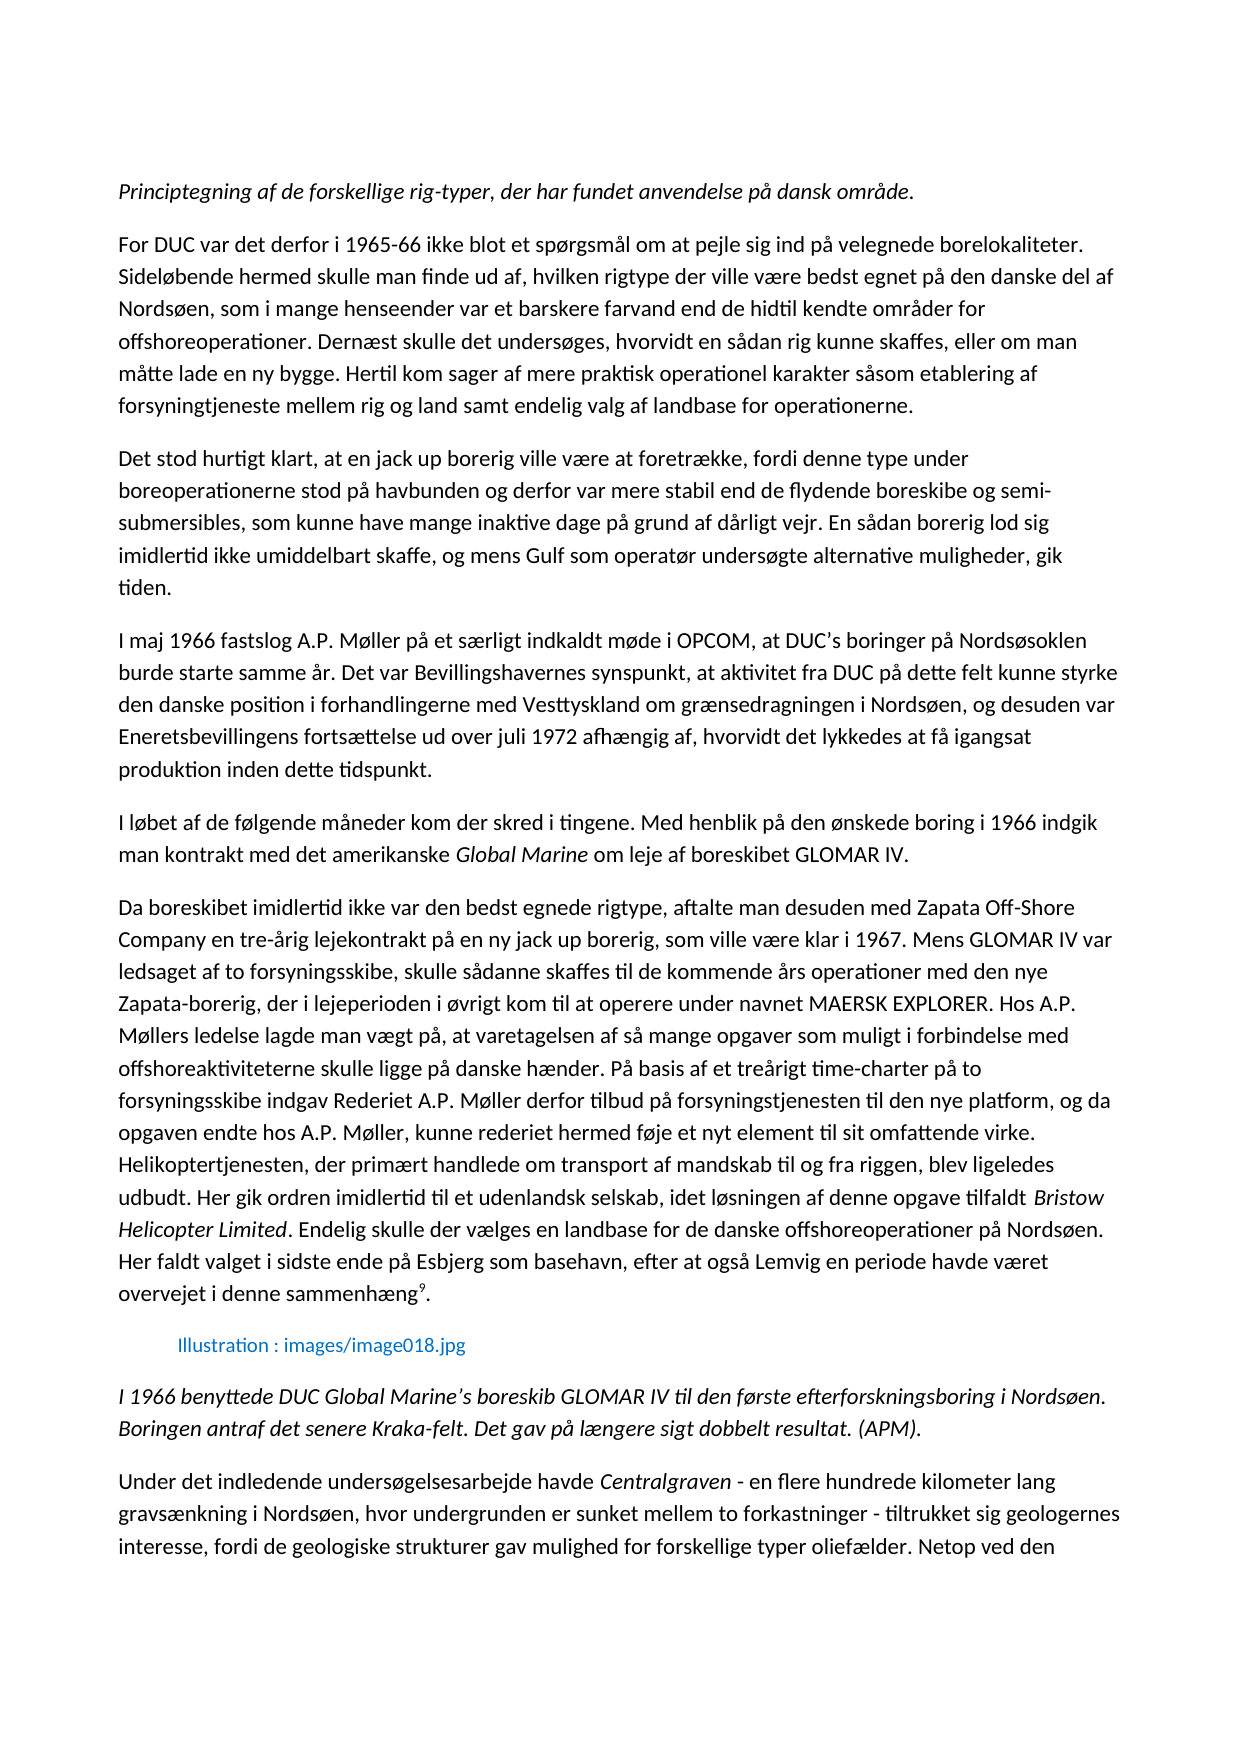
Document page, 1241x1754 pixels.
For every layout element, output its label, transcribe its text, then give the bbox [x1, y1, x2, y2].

text Det stod hurtigt klart, at en jack up borerig ville være at foretrække, fordi denne type under boreoperationerne stod på havbunden og derfor var mere stabil end de flydende boreskibe og semi-submersibles, som kunne have mange inaktive dage på grund af dårligt vejr. En sådan borerig lod sig imidlertid ikke umiddelbart skaffe, og mens Gulf som operatør undersøgte alternative muligheder, gik tiden. [118, 444, 1122, 601]
text I maj 1966 fastslog A.P. Møller på et særligt indkaldt møde i OPCOM, at DUC’s boringer på Nordsøsoklen burde starte samme år. Det var Bevillingshavernes synspunkt, at aktivitet fra DUC på dette felt kunne styrke den danske position i forhandlingerne med Vesttyskland om grænsedragningen i Nordsøen, og desuden var Eneretsbevillingens fortsættelse ud over juli 1972 afhængig af, hvorvidt det lykkedes at få igangsat produktion inden dette tidspunkt. [118, 626, 1122, 783]
text Da boreskibet imidlertid ikke var den bedst egnede rigtype, aftalte man desuden med Zapata Off-Shore Company en tre-årig lejekontrakt på en ny jack up borerig, som ville være klar i 1967. Mens GLOMAR IV var ledsaget af to forsyningsskibe, skulle sådanne skaffes til de kommende års operationer med den nye Zapata-borerig, der i lejeperioden i øvrigt kom til at operere under navnet MAERSK EXPLORER. Hos A.P. Møllers ledelse lagde man vægt på, at varetagelsen af så mange opgaver som muligt i forbindelse med offshoreaktiviteterne skulle ligge på danske hænder. På basis af et treårigt time-charter på to forsyningsskibe indgav Rederiet A.P. Møller derfor tilbud på forsyningstjenesten til den nye platform, og da opgaven endte hos A.P. Møller, kunne rederiet hermed føje et nyt element til sit omfattende virke. Helikoptertjenesten, der primært handlede om transport af mandskab til og fra riggen, blev ligeledes udbudt. Her gik ordren imidlertid til et udenlandsk selskab, idet løsningen af denne opgave tilfaldt Bristow Helicopter Limited. Endelig skulle der vælges en landbase for de danske offshoreoperationer på Nordsøen. Her faldt valget i sidste ende på Esbjerg som basehavn, efter at også Lemvig en periode havde været overvejet i denne sammenhæng9. [118, 893, 1122, 1307]
text I løbet af de følgende måneder kom der skred i tingene. Med henblik på den ønskede boring i 1966 indgik man kontrakt med det amerikanske Global Marine om leje af boreskibet GLOMAR IV. [118, 808, 1122, 868]
text Principtegning af de forskellige rig-typer, der har fundet anvendelse på dansk område. [118, 177, 1122, 205]
text For DUC var det derfor i 1965-66 ikke blot et spørgsmål om at pejle sig ind på velegnede borelokaliteter. Sideløbende hermed skulle man finde ud af, hvilken rigtype der ville være bedst egnet på den danske del af Nordsøen, som i mange henseender var et barskere farvand end de hidtil kendte områder for offshoreoperationer. Dernæst skulle det undersøges, hvorvidt en sådan rig kunne skaffes, eller om man måtte lade en ny bygge. Hertil kom sager af mere praktisk operationel karakter såsom etablering af forsyningtjeneste mellem rig og land samt endelig valg af landbase for operationerne. [118, 230, 1122, 419]
text Illustration : images/image018.jpg [177, 1332, 1122, 1358]
text I 1966 benyttede DUC Global Marine’s boreskib GLOMAR IV til den første efterforskningsboring i Nordsøen. Boringen antraf det senere Kraka-felt. Det gav på længere sigt dobbelt resultat. (APM). [118, 1382, 1122, 1442]
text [118, 1467, 1122, 1560]
